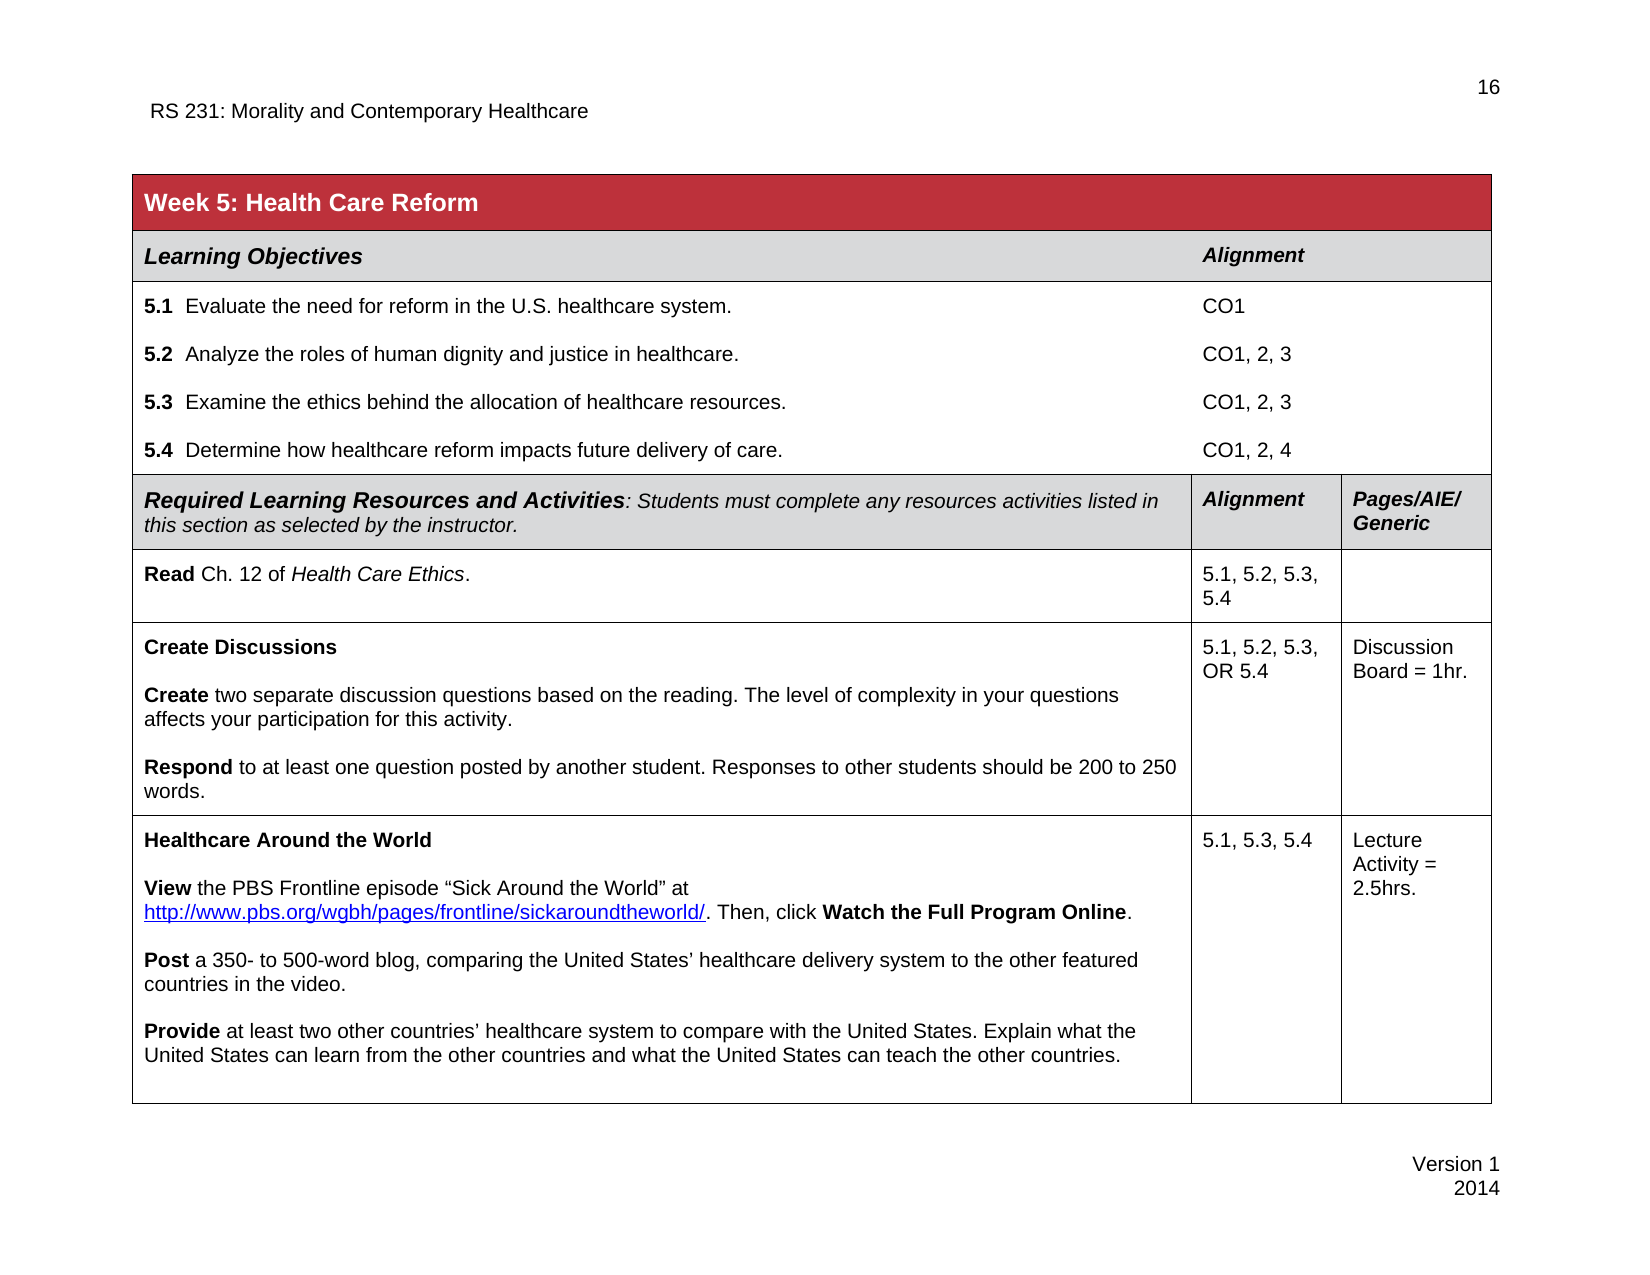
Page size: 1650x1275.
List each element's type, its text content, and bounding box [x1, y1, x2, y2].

table_cell Determine how healthcare reform impacts future delivery of care. [133, 426, 1191, 474]
table_cell Read Ch. 12 of Health Care Ethics. [133, 550, 1191, 622]
table_cell Pages/AIE/ Generic [1342, 475, 1491, 549]
table_cell CO1 [1191, 282, 1491, 330]
table_cell [1342, 550, 1491, 622]
table_header Week 5: Health Care Reform [133, 175, 1191, 230]
table_cell Discussion Board = 1hr. [1342, 623, 1491, 815]
table_cell Alignment [1192, 475, 1341, 549]
table_cell Learning Objectives [133, 231, 1191, 281]
table_header [1341, 175, 1491, 230]
table_cell Required Learning Resources and Activities: Students must complete any resources activities listed in this section as selected by the instructor. [133, 475, 1191, 549]
table_cell CO1, 2, 4 [1191, 426, 1491, 474]
table_cell CO1, 2, 3 [1191, 378, 1491, 426]
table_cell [133, 816, 1191, 1103]
table_header [1191, 175, 1341, 230]
table_cell 5.1, 5.3, 5.4 [1192, 816, 1341, 1103]
table_cell Examine the ethics behind the allocation of healthcare resources. [133, 378, 1191, 426]
table_cell 5.1, 5.2, 5.3, 5.4 [1192, 550, 1341, 622]
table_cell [1342, 816, 1491, 1103]
table_cell Evaluate the need for reform in the U.S. healthcare system. [133, 282, 1191, 330]
table_cell Analyze the roles of human dignity and justice in healthcare. [133, 330, 1191, 378]
table_cell 5.1, 5.2, 5.3, OR 5.4 [1192, 623, 1341, 815]
table_cell CO1, 2, 3 [1191, 330, 1491, 378]
table_cell Alignment [1191, 231, 1491, 281]
table_cell Create Discussions Create two separate discussion questions based on the reading. The level of complexity in your questions affects your participation for this activity. Respond to at least one question posted by another student. Responses to other students should be 200 to 250 words. [133, 623, 1191, 815]
